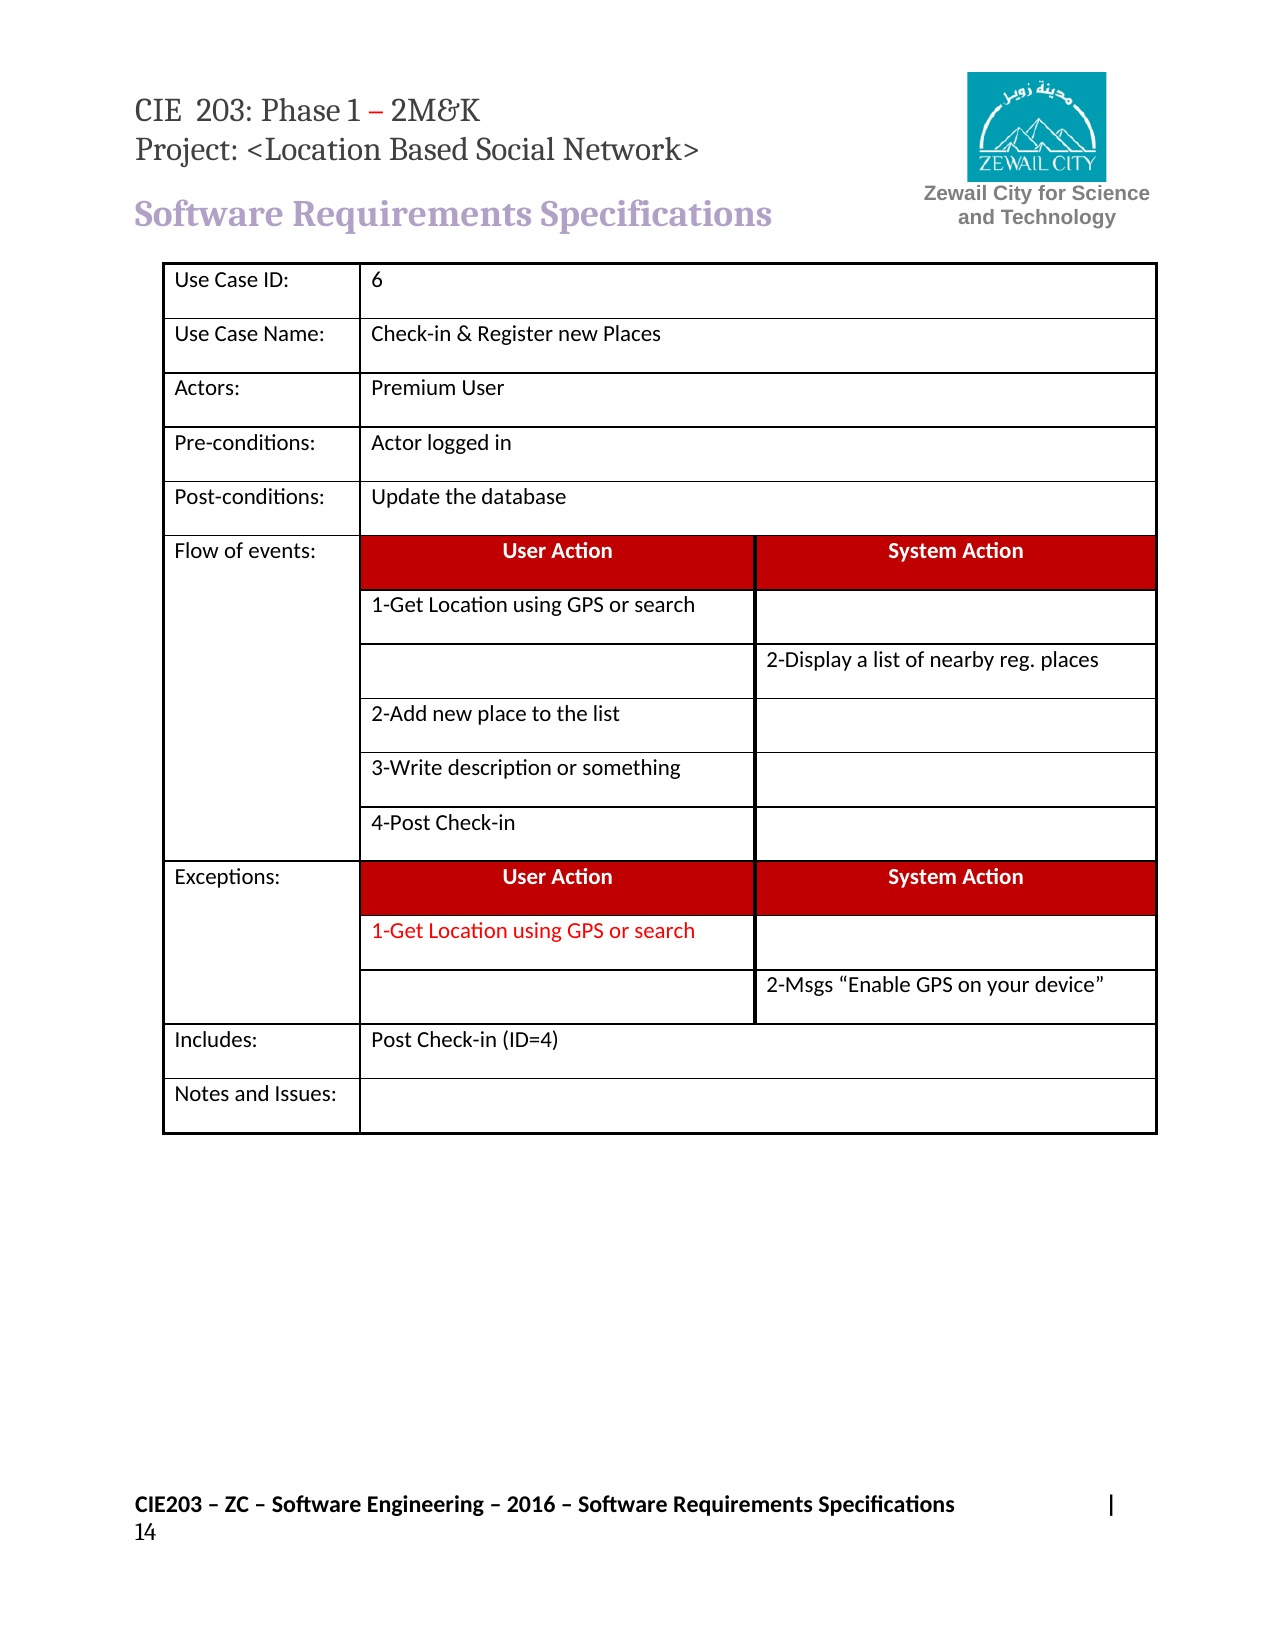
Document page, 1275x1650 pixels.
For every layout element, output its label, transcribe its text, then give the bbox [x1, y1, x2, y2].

table_cell [361, 1079, 1155, 1132]
table_cell Post Check-in (ID=4) [361, 1025, 1155, 1077]
table_cell [757, 916, 1155, 969]
table_cell Exceptions: [165, 862, 359, 1023]
table_cell Check-in & Register new Places [361, 319, 1155, 372]
table_header 6 [361, 265, 1155, 318]
table_cell Use Case Name: [165, 319, 359, 372]
table_cell Notes and Issues: [165, 1079, 359, 1132]
table_cell 4-Post Check-in [361, 808, 753, 860]
table_cell User Action [361, 862, 753, 915]
table_cell User Action [361, 536, 753, 589]
table_cell Update the database [361, 482, 1155, 535]
table_header Use Case ID: [165, 265, 359, 318]
table_cell Premium User [361, 374, 1155, 426]
table_cell 1-Get Location using GPS or search [361, 916, 753, 969]
table_cell [361, 971, 753, 1023]
table_cell [361, 645, 753, 698]
table_cell Includes: [165, 1025, 359, 1077]
table_cell 2-Display a list of nearby reg. places [757, 645, 1155, 698]
table_cell Flow of events: [165, 536, 359, 860]
table_cell 2-Add new place to the list [361, 699, 753, 752]
table_cell Pre-conditions: [165, 428, 359, 481]
table_cell [757, 808, 1155, 860]
table_cell 2-Msgs “Enable GPS on your device” [757, 971, 1155, 1023]
table_cell [757, 699, 1155, 752]
table_cell Post-conditions: [165, 482, 359, 535]
table_cell Actors: [165, 374, 359, 426]
table_cell [757, 591, 1155, 643]
table_cell [757, 753, 1155, 806]
table_cell System Action [757, 862, 1155, 915]
table_cell 3-Write description or something [361, 753, 753, 806]
table_cell System Action [757, 536, 1155, 589]
picture [967, 72, 1107, 182]
table_cell 1-Get Location using GPS or search [361, 591, 753, 643]
table_cell Actor logged in [361, 428, 1155, 481]
